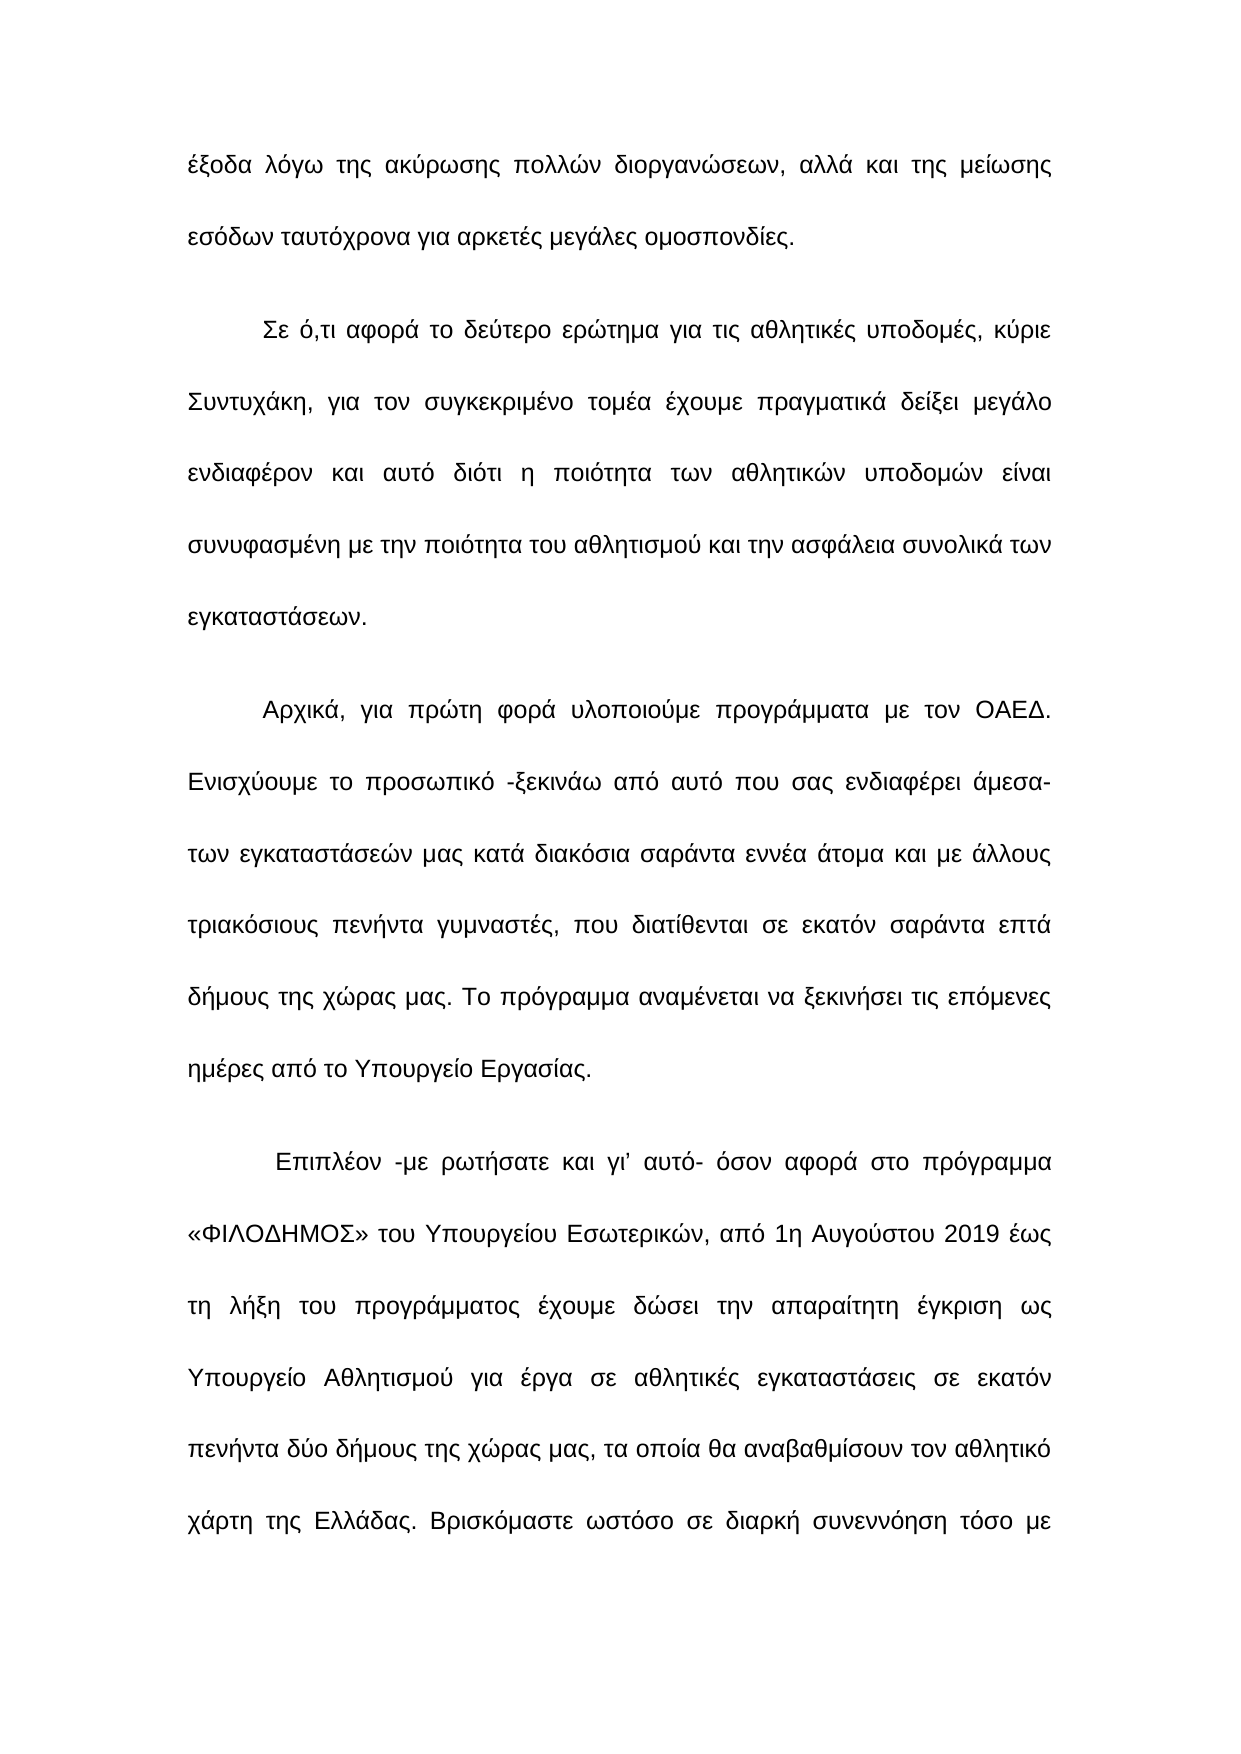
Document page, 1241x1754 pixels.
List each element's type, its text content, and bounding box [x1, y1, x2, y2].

text Αρχικά, για πρώτη φορά υλοποιούμε προγράμματα με τον ΟΑΕΔ. Ενισχύουμε το προσωπικό -ξεκινάω από αυτό που σας ενδιαφέρει άμεσα- των εγκαταστάσεών μας κατά διακόσια σαράντα εννέα άτομα και με άλλους τριακόσιους πενήντα γυμναστές, που διατίθενται σε εκατόν σαράντα επτά δήμους της χώρας μας. Το πρόγραμμα αναμένεται να ξεκινήσει τις επόμενες ημέρες από το Υπουργείο Εργασίας. [187, 695, 1053, 1083]
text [187, 1147, 1053, 1535]
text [187, 150, 1053, 251]
text Σε ό,τι αφορά το δεύτερο ερώτημα για τις αθλητικές υποδομές, κύριε Συντυχάκη, για τον συγκεκριμένο τομέα έχουμε πραγματικά δείξει μεγάλο ενδιαφέρον και αυτό διότι η ποιότητα των αθλητικών υποδομών είναι συνυφασμένη με την ποιότητα του αθλητισμού και την ασφάλεια συνολικά των εγκαταστάσεων. [187, 314, 1053, 631]
